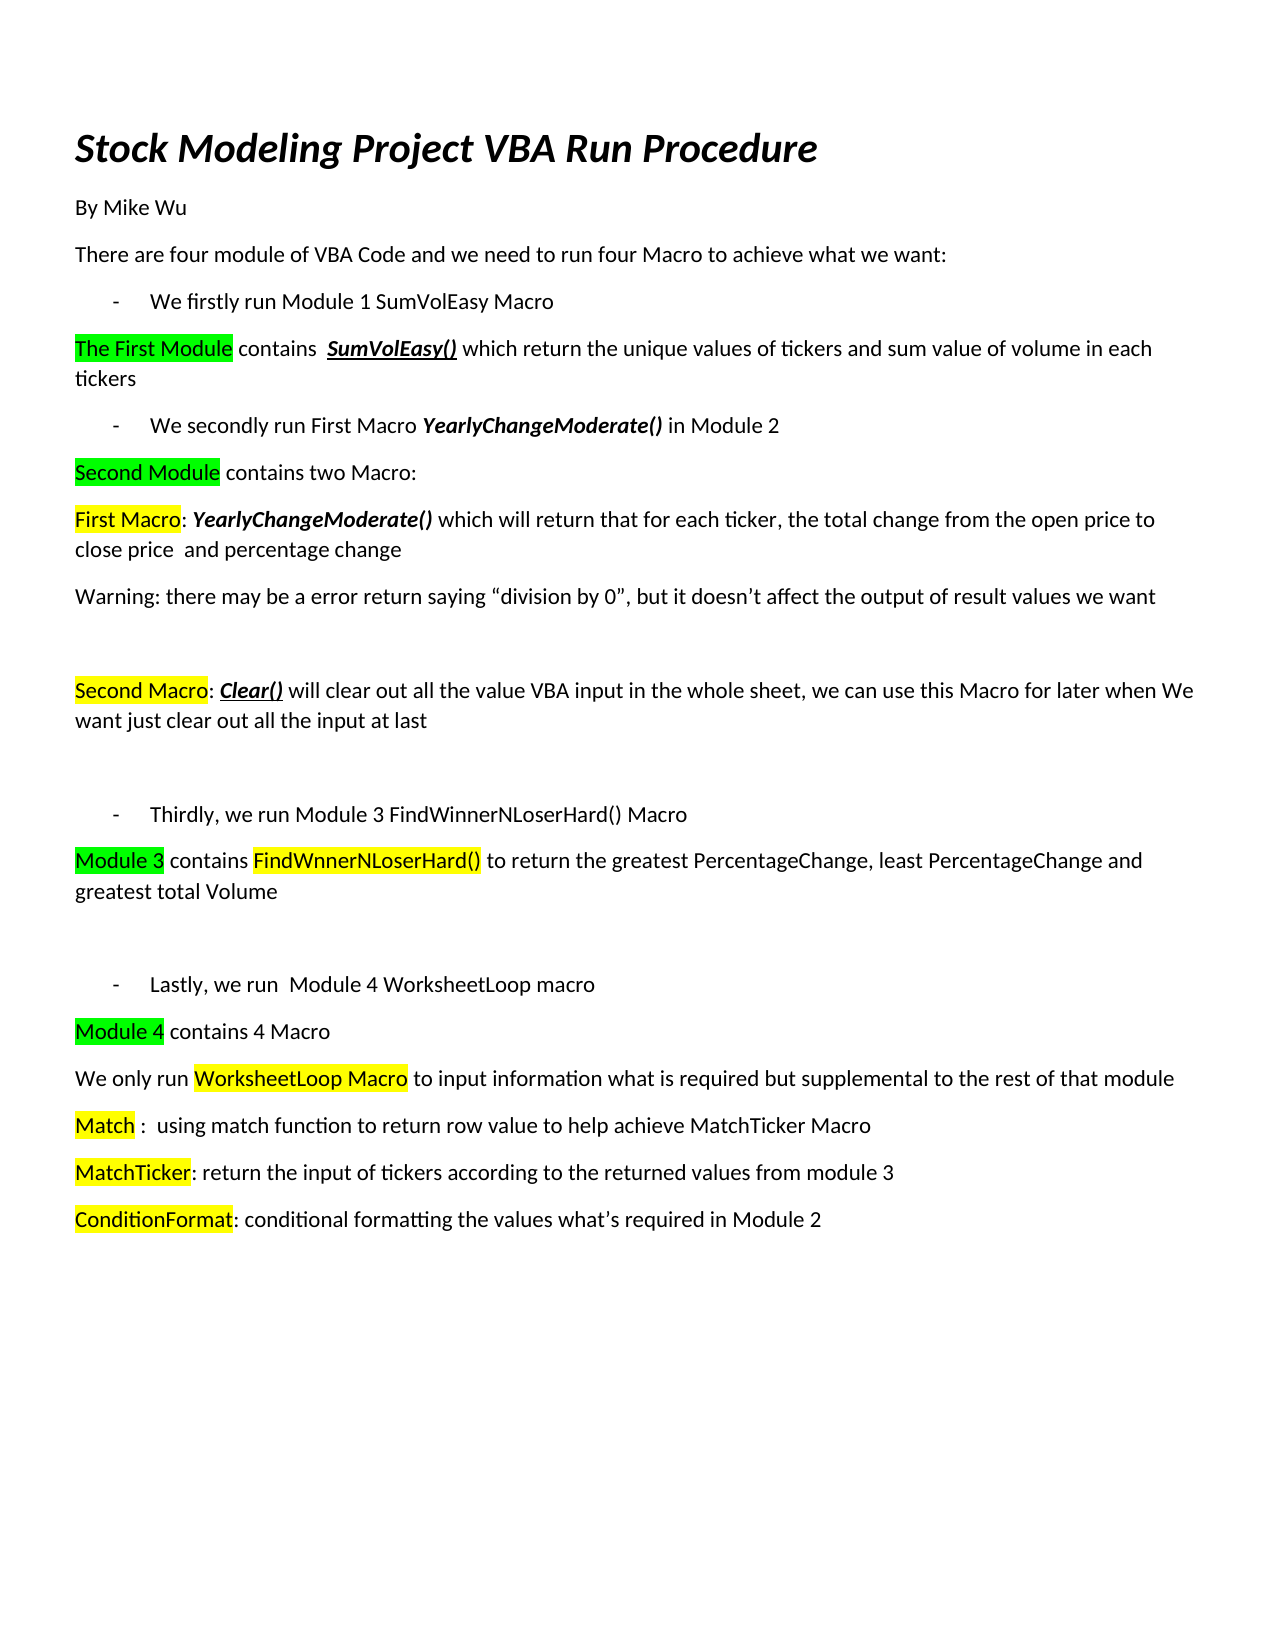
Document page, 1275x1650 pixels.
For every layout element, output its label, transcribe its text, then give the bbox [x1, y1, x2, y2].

text Match : using match function to return row value to help achieve MatchTicker Macro [135, 1111, 1200, 1139]
text Second Module contains two Macro: [220, 458, 1200, 486]
text ConditionFormat: conditional formatting the values what’s required in Module 2 [233, 1205, 1200, 1233]
list We secondly run First Macro YearlyChangeModerate() in Module 2 [112, 411, 1200, 439]
list Thirdly, we run Module 3 FindWinnerNLoserHard() Macro [112, 800, 1200, 828]
text Module 4 contains 4 Macro [75, 1017, 1200, 1045]
text The First Module contains SumVolEasy() which return the unique values of tickers and sum value of volume in each tickers [75, 334, 1200, 392]
text Second Macro: Clear() will clear out all the value VBA input in the whole sheet, we can use this Macro for later when We want just clear out all the input at last [75, 676, 1200, 734]
text First Macro: YearlyChangeModerate() which will return that for each ticker, the total change from the open price to close price and percentage change [75, 505, 1200, 563]
text MatchTicker: return the input of tickers according to the returned values from module 3 [191, 1158, 1200, 1186]
list Lastly, we run Module 4 WorksheetLoop macro [112, 971, 1200, 998]
text There are four module of VBA Code and we need to run four Macro to achieve what we want: [75, 240, 1200, 268]
text Stock Modeling Project VBA Run Procedure [75, 122, 1200, 173]
text Warning: there may be a error return saying “division by 0”, but it doesn’t affect the output of result values we want [75, 582, 1200, 610]
text We only run WorksheetLoop Macro to input information what is required but supplemental to the rest of that module [408, 1064, 1200, 1092]
list We firstly run Module 1 SumVolEasy Macro [112, 287, 1200, 315]
text By Mike Wu [75, 193, 1200, 221]
text Module 3 contains FindWnnerNLoserHard() to return the greatest PercentageChange, least PercentageChange and greatest total Volume [75, 847, 1200, 905]
